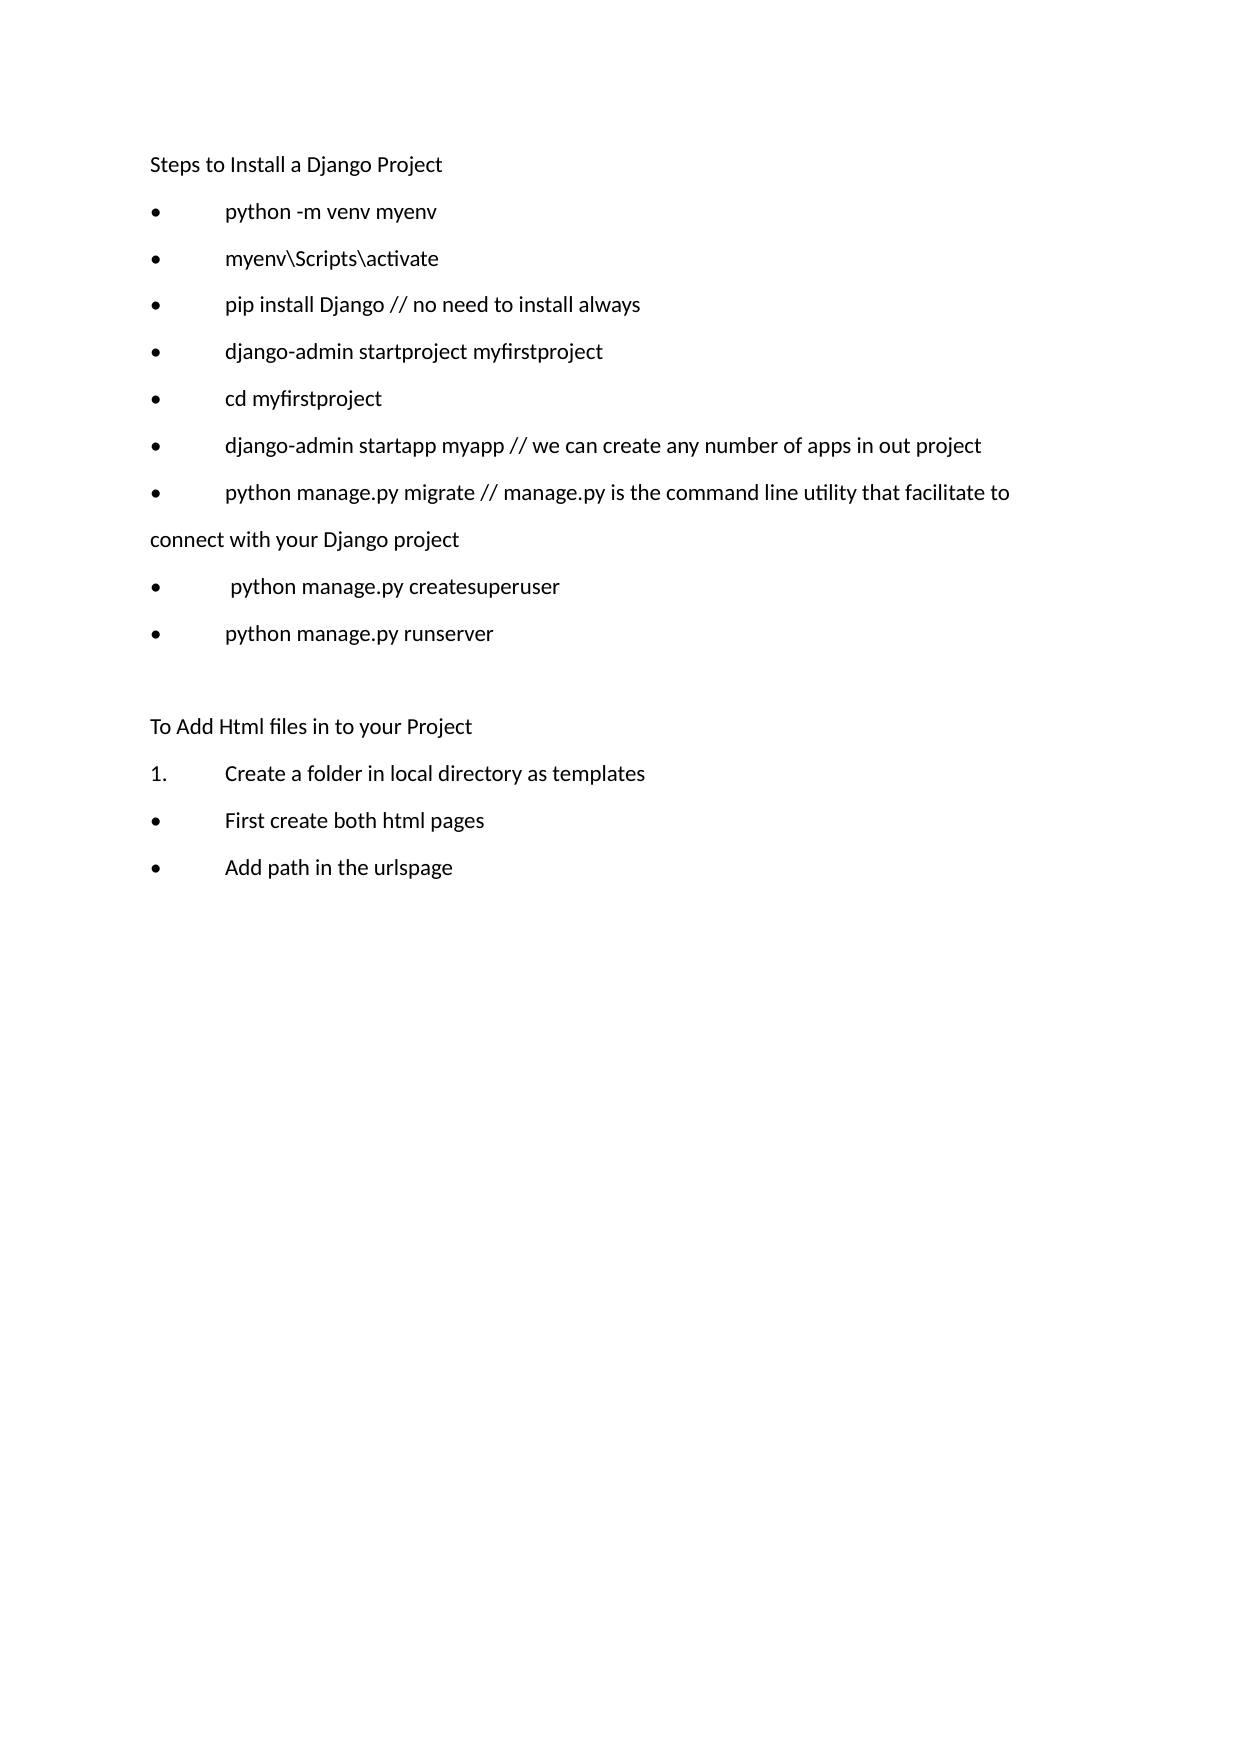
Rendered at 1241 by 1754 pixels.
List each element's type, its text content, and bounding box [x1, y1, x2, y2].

text • First create both html pages [150, 806, 1090, 834]
text • Add path in the urlspage [150, 853, 1090, 881]
text • python manage.py migrate // manage.py is the command line utility that facilitate to [150, 478, 1090, 506]
text • django-admin startproject myfirstproject [150, 337, 1090, 366]
text To Add Html files in to your Project [150, 712, 1090, 741]
text • pip install Django // no need to install always [150, 291, 1090, 319]
text • python manage.py runserver [150, 619, 1090, 647]
text connect with your Django project [150, 525, 1090, 553]
text • cd myfirstproject [150, 384, 1090, 412]
text 1. Create a folder in local directory as templates [150, 759, 1090, 787]
text • python manage.py createsuperuser [150, 572, 1090, 600]
text • django-admin startapp myapp // we can create any number of apps in out project [150, 431, 1090, 459]
text Steps to Install a Django Project [150, 150, 1090, 178]
text • myenv\Scripts\activate [150, 244, 1090, 272]
text • python -m venv myenv [150, 197, 1090, 225]
